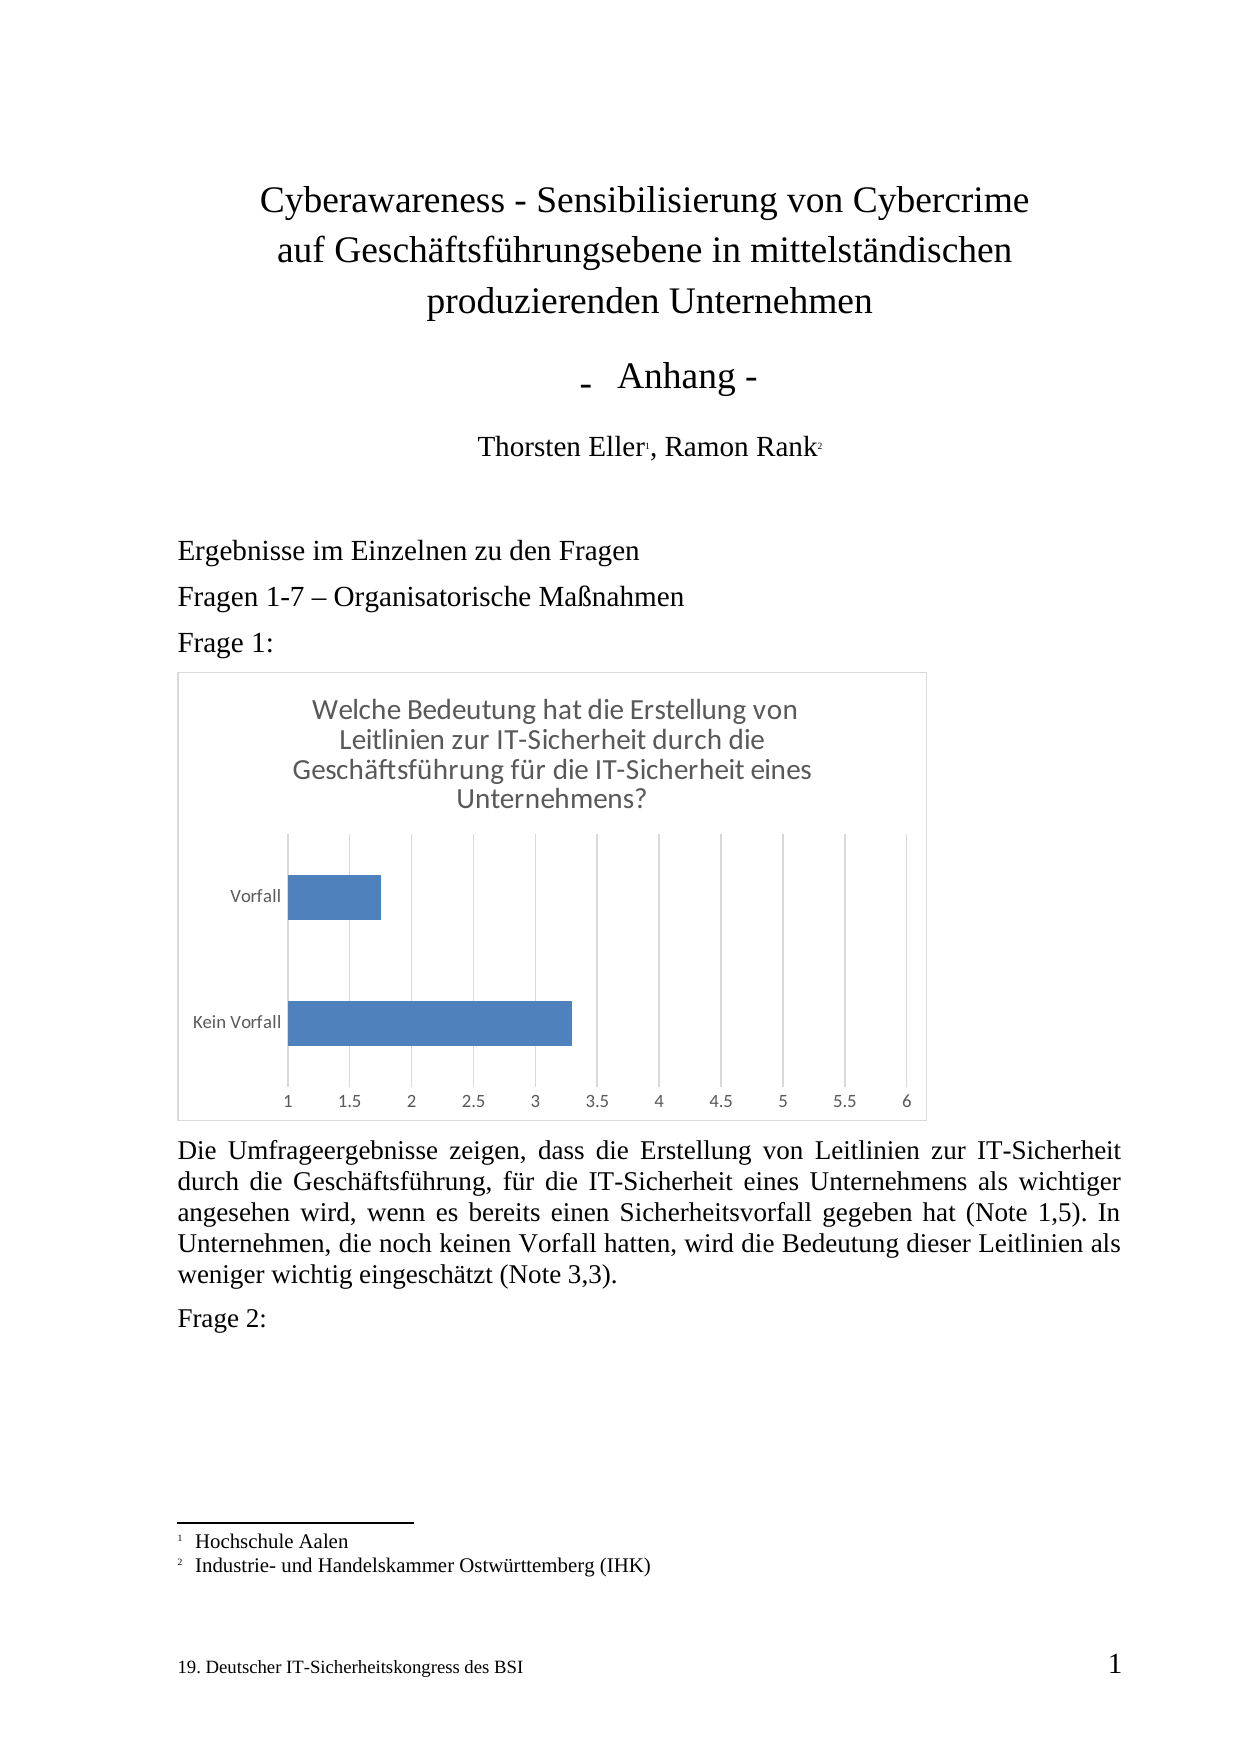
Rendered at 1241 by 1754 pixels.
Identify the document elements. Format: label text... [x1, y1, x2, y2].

text Thorsten Eller, Ramon Rank [177, 429, 1122, 462]
text Fragen 1-7 – Organisatorische Maßnahmen [177, 579, 1122, 613]
text Ergebnisse im Einzelnen zu den Fragen [177, 533, 1122, 567]
text Frage 2: [177, 1302, 1122, 1333]
list Anhang - [215, 353, 1122, 404]
text Die Umfrageergebnisse zeigen, dass die Erstellung von Leitlinien zur IT-Sicherheit durch die Geschäftsführung, für die IT-Sicherheit eines Unternehmens als wichtiger angesehen wird, wenn es bereits einen Sicherheitsvorfall gegeben hat (Note 1,5). In Unternehmen, die noch keinen Vorfall hatten, wird die Bedeutung dieser Leitlinien als weniger wichtig eingeschätzt (Note 3,3). [177, 1134, 1122, 1290]
text Frage 1: [177, 626, 1122, 659]
text Cyberawareness - Sensibilisierung von Cybercrime auf Geschäftsführungsebene in mittelständischen produzierenden Unternehmen [177, 177, 1122, 328]
